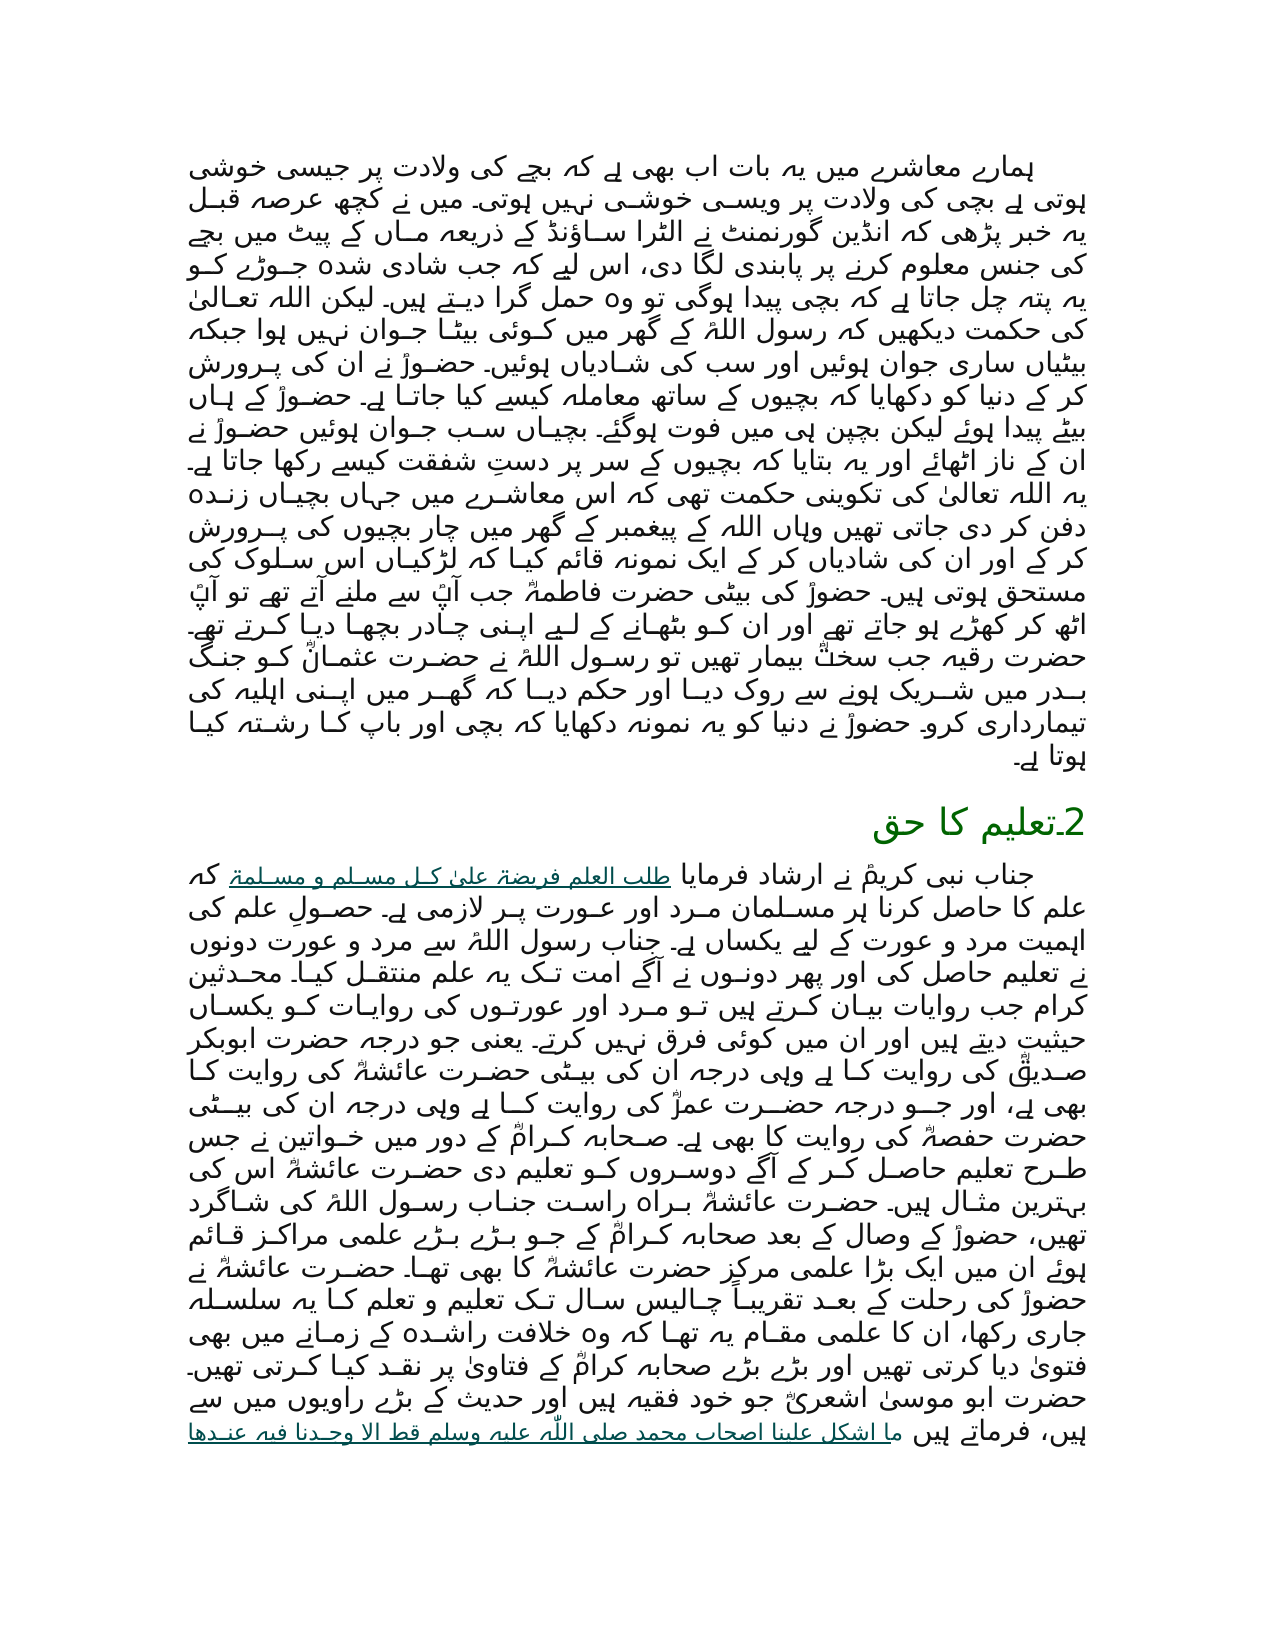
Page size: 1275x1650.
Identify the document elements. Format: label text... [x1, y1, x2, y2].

text 2۔تعلیم کا حق [187, 801, 1087, 844]
text ہمارے معاشرے میں یہ بات اب بھی ہے کہ بچے کی ولادت پر جیسی خوشی ہوتی ہے بچی کی ولادت پر ویسی خوشی نہیں ہوتی۔ میں نے کچھ عرصہ قبل یہ خبر پڑھی کہ انڈین گورنمنٹ نے الٹرا ساؤنڈ کے ذریعہ ماں کے پیٹ میں بچے کی جنس معلوم کرنے پر پابندی لگا دی، اس لیے کہ جب شادی شدہ جوڑے کو یہ پتہ چل جاتا ہے کہ بچی پیدا ہوگی تو وہ حمل گرا دیتے ہیں۔ لیکن اللہ تعالیٰ کی حکمت دیکھیں کہ رسول اللہؐ کے گھر میں کوئی بیٹا جوان نہیں ہوا جبکہ بیٹیاں ساری جوان ہوئیں اور سب کی شادیاں ہوئیں۔ حضورؐ نے ان کی پرورش کر کے دنیا کو دکھایا کہ بچیوں کے ساتھ معاملہ کیسے کیا جاتا ہے۔ حضورؐ کے ہاں بیٹے پیدا ہوئے لیکن بچپن ہی میں فوت ہوگئے۔ بچیاں سب جوان ہوئیں حضورؐ نے ان کے ناز اٹھائے اور یہ بتایا کہ بچیوں کے سر پر دستِ شفقت کیسے رکھا جاتا ہے۔ یہ اللہ تعالیٰ کی تکوینی حکمت تھی کہ اس معاشرے میں جہاں بچیاں زندہ دفن کر دی جاتی تھیں وہاں اللہ کے پیغمبر کے گھر میں چار بچیوں کی پرورش کر کے اور ان کی شادیاں کر کے ایک نمونہ قائم کیا کہ لڑکیاں اس سلوک کی مستحق ہوتی ہیں۔ حضورؐ کی بیٹی حضرت فاطمہؓ جب آپؐ سے ملنے آتے تھے تو آپؐ اٹھ کر کھڑے ہو جاتے تھے اور ان کو بٹھانے کے لیے اپنی چادر بچھا دیا کرتے تھے۔ حضرت رقیہ جب سختؓ بیمار تھیں تو رسول اللہؐ نے حضرت عثمانؓ کو جنگ بدر میں شریک ہونے سے روک دیا اور حکم دیا کہ گھر میں اپنی اہلیہ کی تیمارداری کرو۔ حضورؐ نے دنیا کو یہ نمونہ دکھایا کہ بچی اور باپ کا رشتہ کیا ہوتا ہے۔ [187, 150, 1087, 771]
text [187, 858, 1087, 1447]
